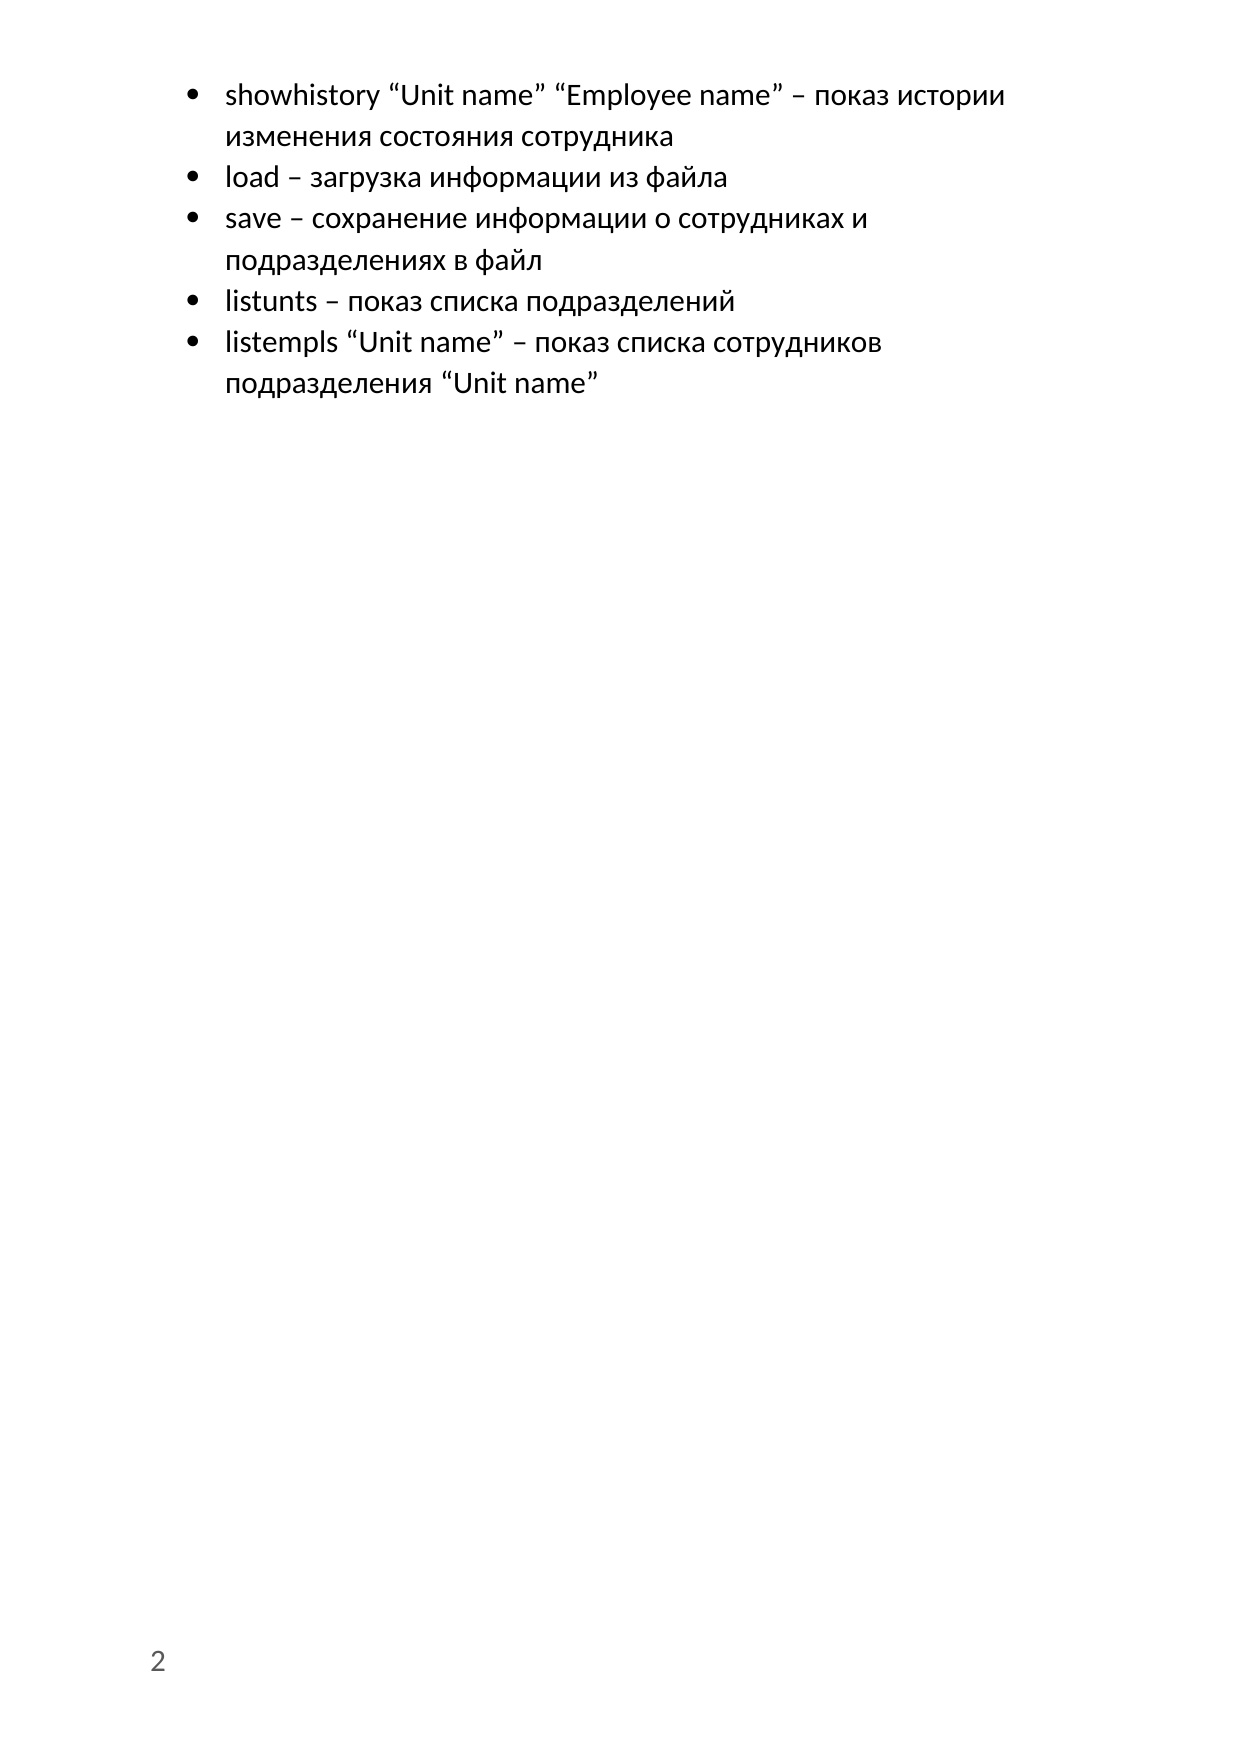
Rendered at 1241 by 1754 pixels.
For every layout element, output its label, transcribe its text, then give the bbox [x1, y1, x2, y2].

list listempls “Unit name” – показ списка сотрудников подразделения “Unit name” [187, 322, 1090, 401]
list save – сохранение информации о сотрудниках и подразделениях в файл [187, 198, 1090, 278]
list showhistory “Unit name” “Employee name” – показ истории изменения состояния сотрудника [187, 75, 1090, 154]
list load – загрузка информации из файла [187, 157, 1090, 195]
list listunts – показ списка подразделений [187, 281, 1090, 319]
